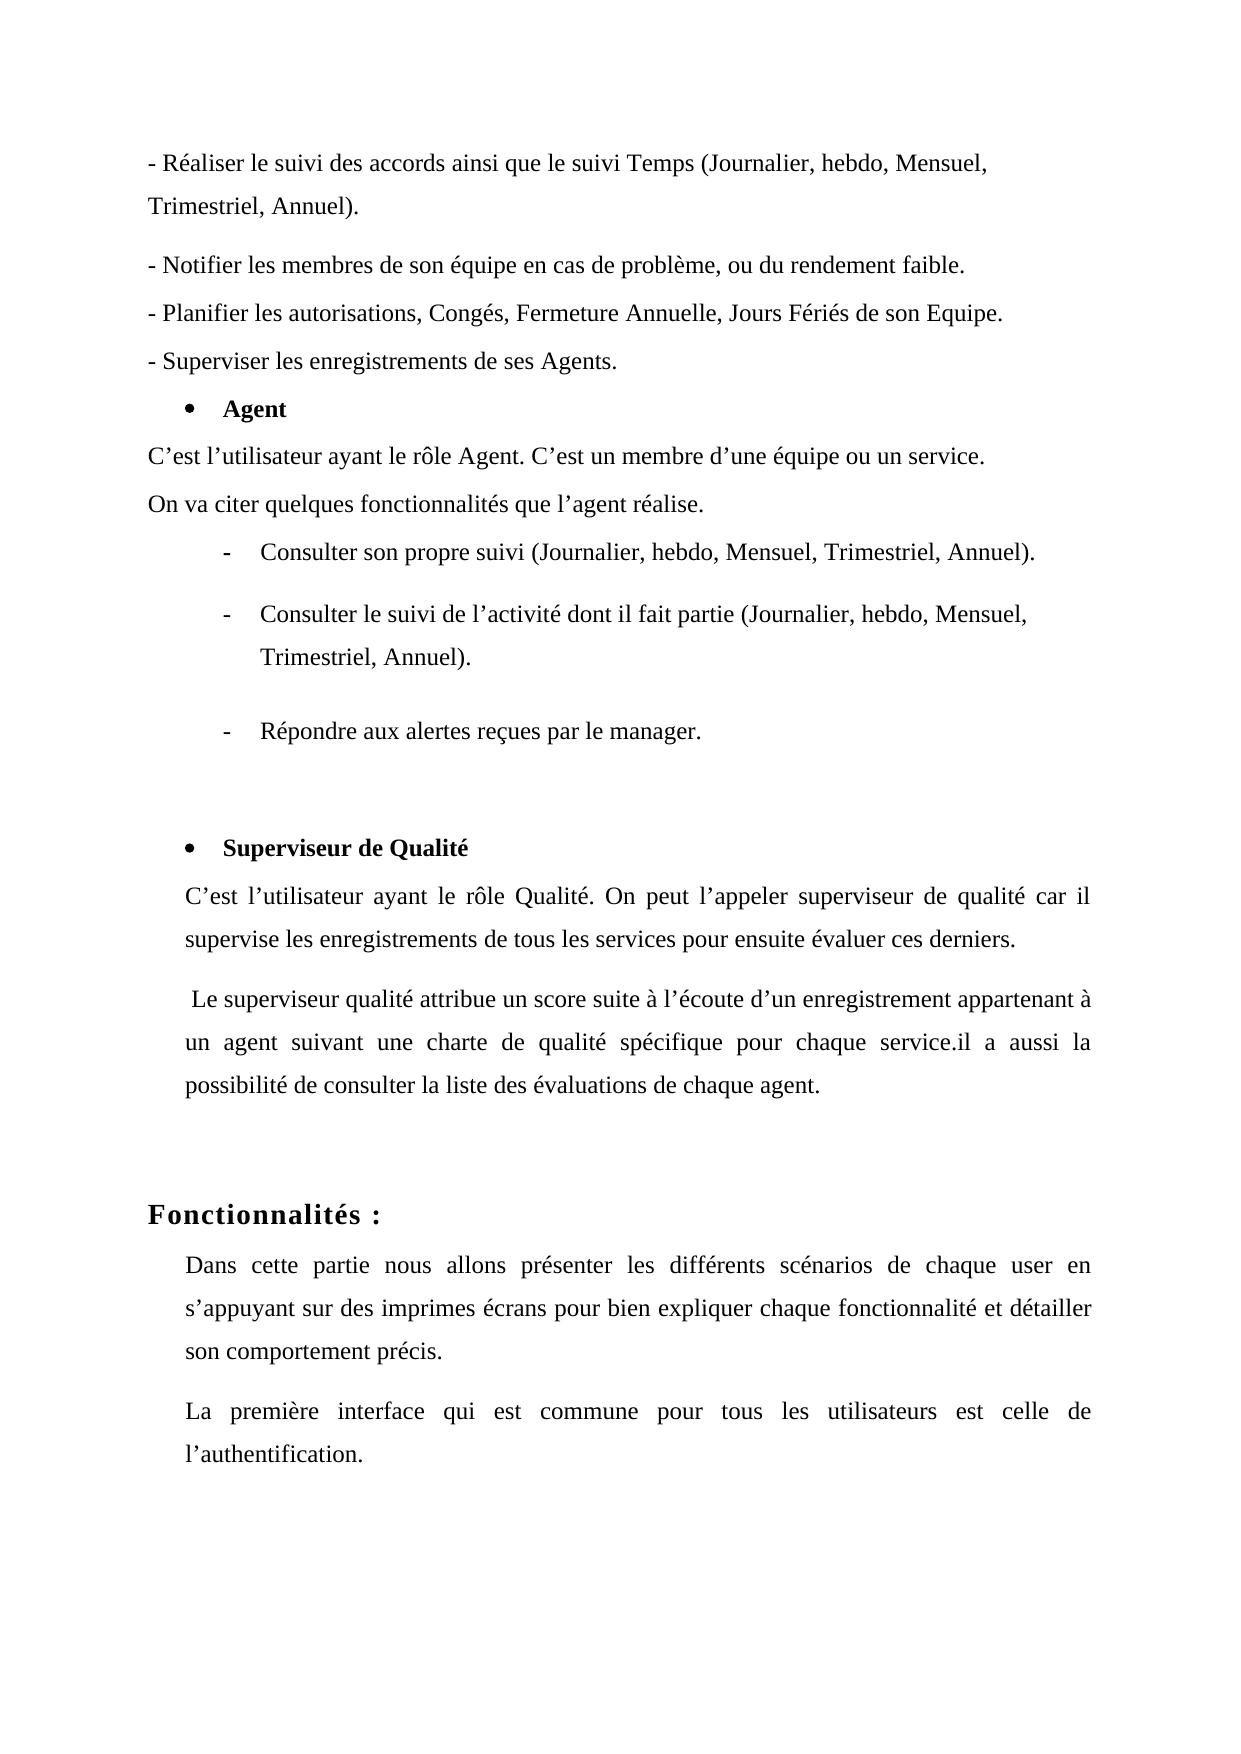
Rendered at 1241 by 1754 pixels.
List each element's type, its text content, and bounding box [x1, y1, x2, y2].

text Dans cette partie nous allons présenter les différents scénarios de chaque user en s’appuyant sur des imprimes écrans pour bien expliquer chaque fonctionnalité et détailler son comportement précis. [185, 1250, 1093, 1365]
text La première interface qui est commune pour tous les utilisateurs est celle de l’authentification. [185, 1396, 1093, 1468]
text - Superviser les enregistrements de ses Agents. [148, 346, 1093, 375]
text Le superviseur qualité attribue un score suite à l’écoute d’un enregistrement appartenant à un agent suivant une charte de qualité spécifique pour chaque service.il a aussi la possibilité de consulter la liste des évaluations de chaque agent. [185, 984, 1093, 1099]
list Superviseur de Qualité [185, 833, 1093, 862]
list Répondre aux alertes reçues par le manager. [223, 716, 1093, 745]
text - Réaliser le suivi des accords ainsi que le suivi Temps (Journalier, hebdo, Mensuel, Trimestriel, Annuel). [148, 148, 1093, 219]
text C’est l’utilisateur ayant le rôle Agent. C’est un membre d’une équipe ou un service. [148, 441, 1093, 470]
list Agent [185, 394, 1093, 422]
text On va citer quelques fonctionnalités que l’agent réalise. [148, 489, 1093, 518]
text - Planifier les autorisations, Congés, Fermeture Annuelle, Jours Fériés de son Equipe. [148, 298, 1093, 327]
list Consulter son propre suivi (Journalier, hebdo, Mensuel, Trimestriel, Annuel). [223, 537, 1093, 566]
text C’est l’utilisateur ayant le rôle Qualité. On peut l’appeler superviseur de qualité car il supervise les enregistrements de tous les services pour ensuite évaluer ces derniers. [185, 881, 1093, 953]
subtitle Fonctionnalités : [148, 1197, 1093, 1231]
text - Notifier les membres de son équipe en cas de problème, ou du rendement faible. [148, 251, 1093, 279]
list Consulter le suivi de l’activité dont il fait partie (Journalier, hebdo, Mensuel, Trimestriel, Annuel). [223, 599, 1093, 671]
